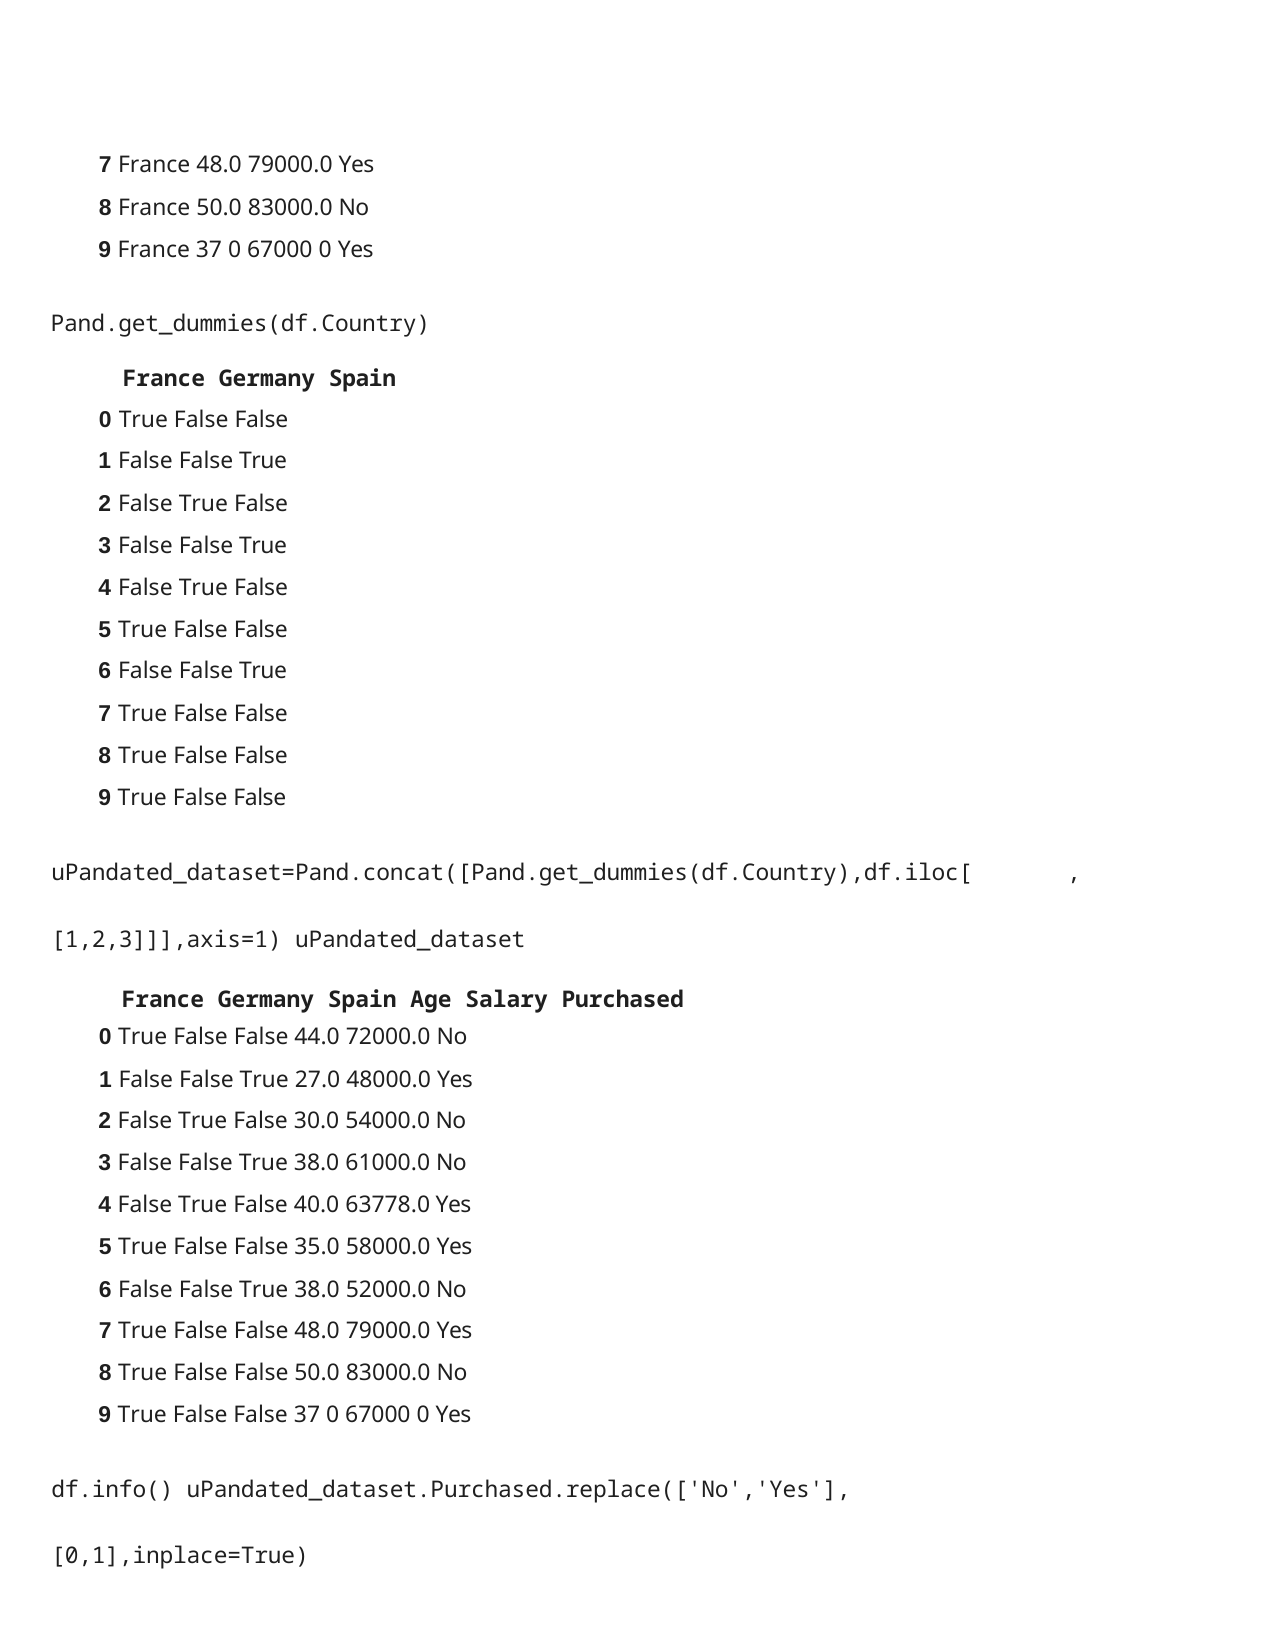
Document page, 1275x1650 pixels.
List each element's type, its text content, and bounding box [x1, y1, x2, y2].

text Pand.get_dummies(df.Country) [50, 307, 1189, 338]
list True False False [98, 612, 1189, 644]
list True False False 48.0 79000.0 Yes [98, 1314, 1189, 1345]
text France Germany Spain [122, 361, 1189, 393]
list True False False [98, 781, 1189, 812]
text France Germany Spain Age Salary Purchased [121, 990, 1189, 1011]
list True False False 44.0 72000.0 No [98, 1020, 1189, 1051]
list False True False [98, 571, 1189, 602]
list False False True 38.0 52000.0 No [98, 1273, 1189, 1304]
list False False True [98, 654, 1189, 686]
list True False False 50.0 83000.0 No [98, 1356, 1189, 1387]
text df.info() uPandated_dataset.Purchased.replace(['No','Yes'],[0,1],inplace=True) [51, 1473, 954, 1570]
list False True False 40.0 63778.0 Yes [98, 1188, 1189, 1219]
list False True False [98, 487, 1189, 518]
list France 50.0 83000.0 No [98, 190, 1189, 222]
list False False True [98, 444, 1189, 476]
list False False True 38.0 61000.0 No [98, 1146, 1189, 1177]
list False False True 27.0 48000.0 Yes [99, 1063, 1189, 1094]
list France 37 0 67000 0 Yes [98, 233, 1189, 264]
list True False False 37 0 67000 0 Yes [98, 1398, 1189, 1429]
list False False True [98, 529, 1189, 560]
list France 48.0 79000.0 Yes [98, 148, 1189, 179]
list True False False 35.0 58000.0 Yes [98, 1230, 1189, 1261]
text uPandated_dataset=Pand.concat([Pand.get_dummies(df.Country),df.iloc[ ,[1,2,3]]],axis=1) uPandated_dataset [51, 855, 1189, 954]
list True False False [98, 739, 1189, 770]
list True False False [98, 403, 1189, 434]
list True False False [98, 697, 1189, 728]
list False True False 30.0 54000.0 No [98, 1104, 1189, 1135]
